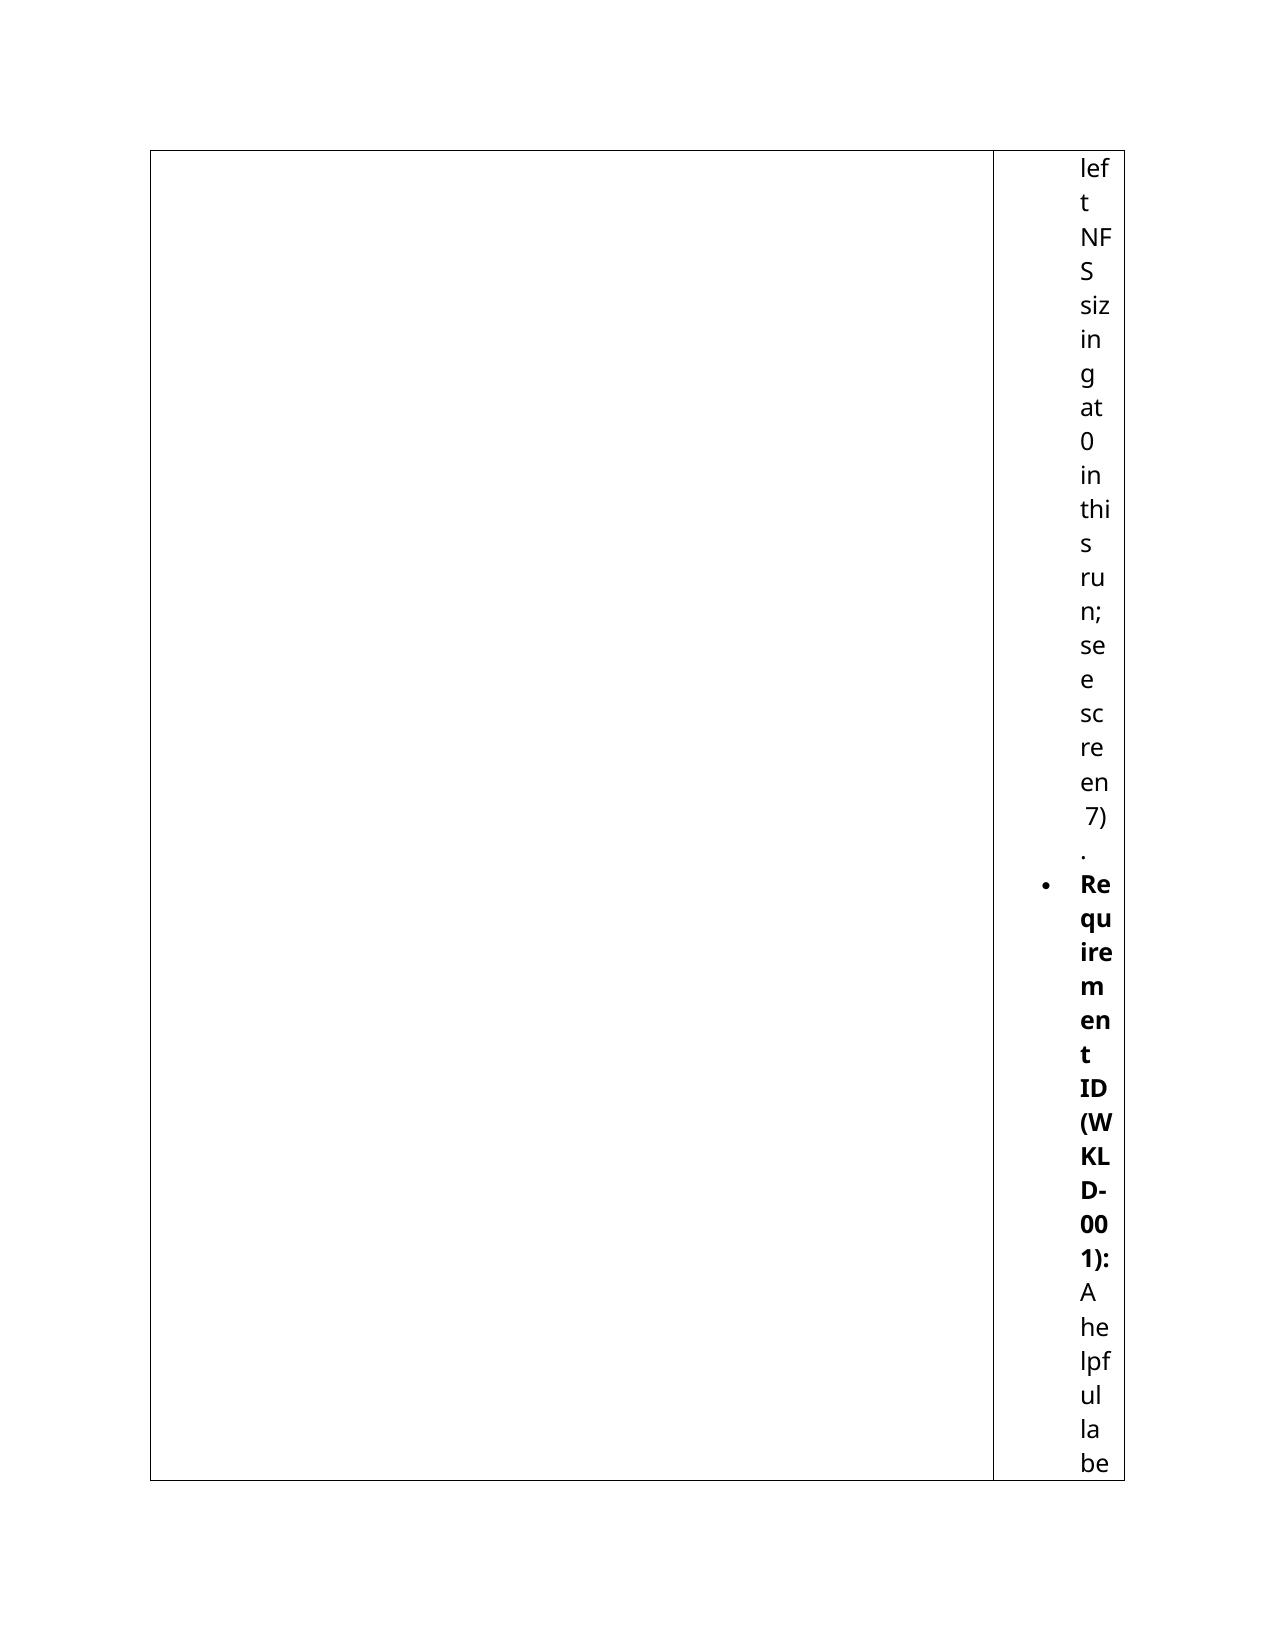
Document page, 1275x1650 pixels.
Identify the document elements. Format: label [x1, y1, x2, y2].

table_header [151, 151, 993, 1479]
table_header [994, 151, 1124, 1479]
